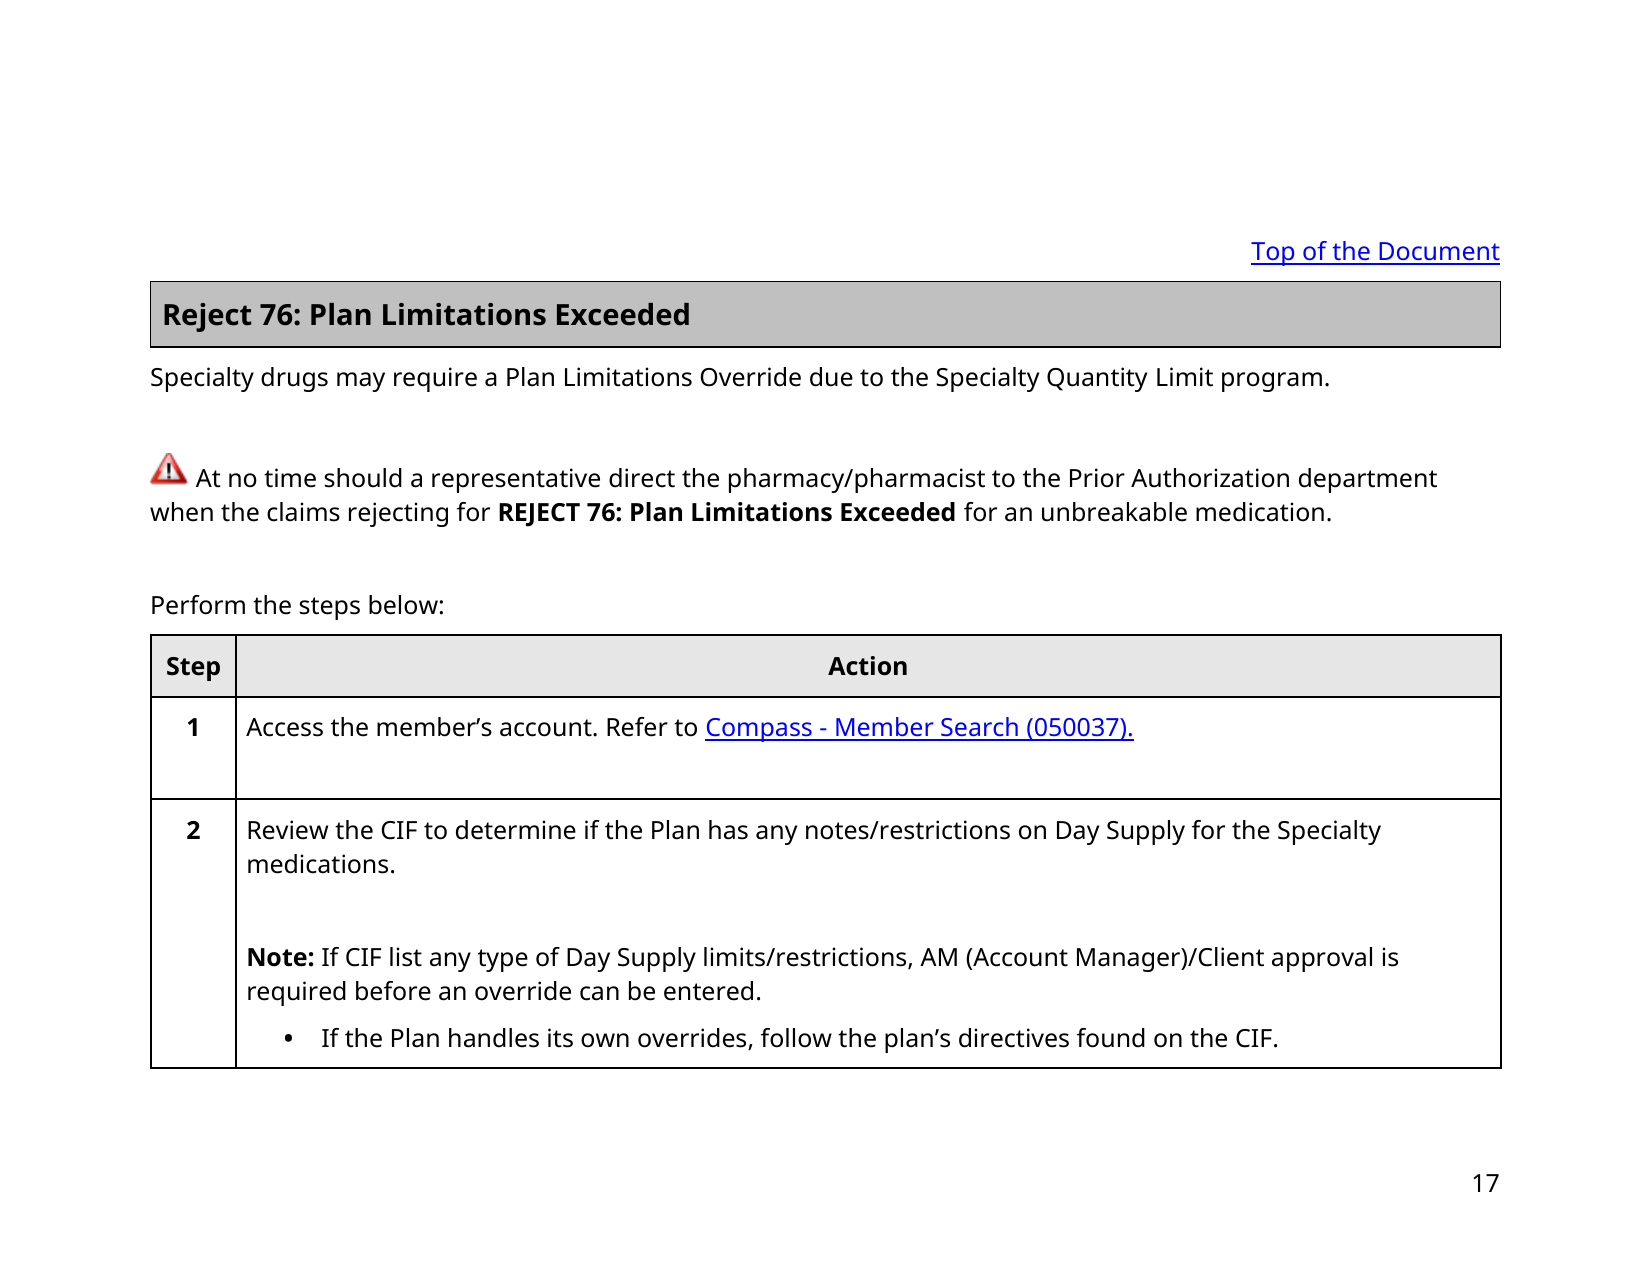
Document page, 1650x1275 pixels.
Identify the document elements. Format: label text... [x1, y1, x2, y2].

table_cell 1 [152, 698, 235, 798]
text At no time should a representative direct the pharmacy/pharmacist to the Prior Authorization department when the claims rejecting for REJECT 76: Plan Limitations Exceeded for an unbreakable medication. [150, 453, 1500, 529]
table_header Action [237, 636, 1500, 696]
text Perform the steps below: [150, 588, 1500, 622]
table_cell Access the member’s account. Refer to Compass - Member Search (050037). [237, 698, 1500, 798]
table_cell 2 [152, 800, 235, 1067]
table_header Reject 76: Plan Limitations Exceeded [151, 282, 1500, 346]
text Top of the Document [150, 234, 1500, 268]
table_header Step [152, 636, 235, 696]
picture [150, 453, 189, 488]
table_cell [237, 800, 1500, 1067]
text Specialty drugs may require a Plan Limitations Override due to the Specialty Quantity Limit program. [150, 360, 1500, 394]
